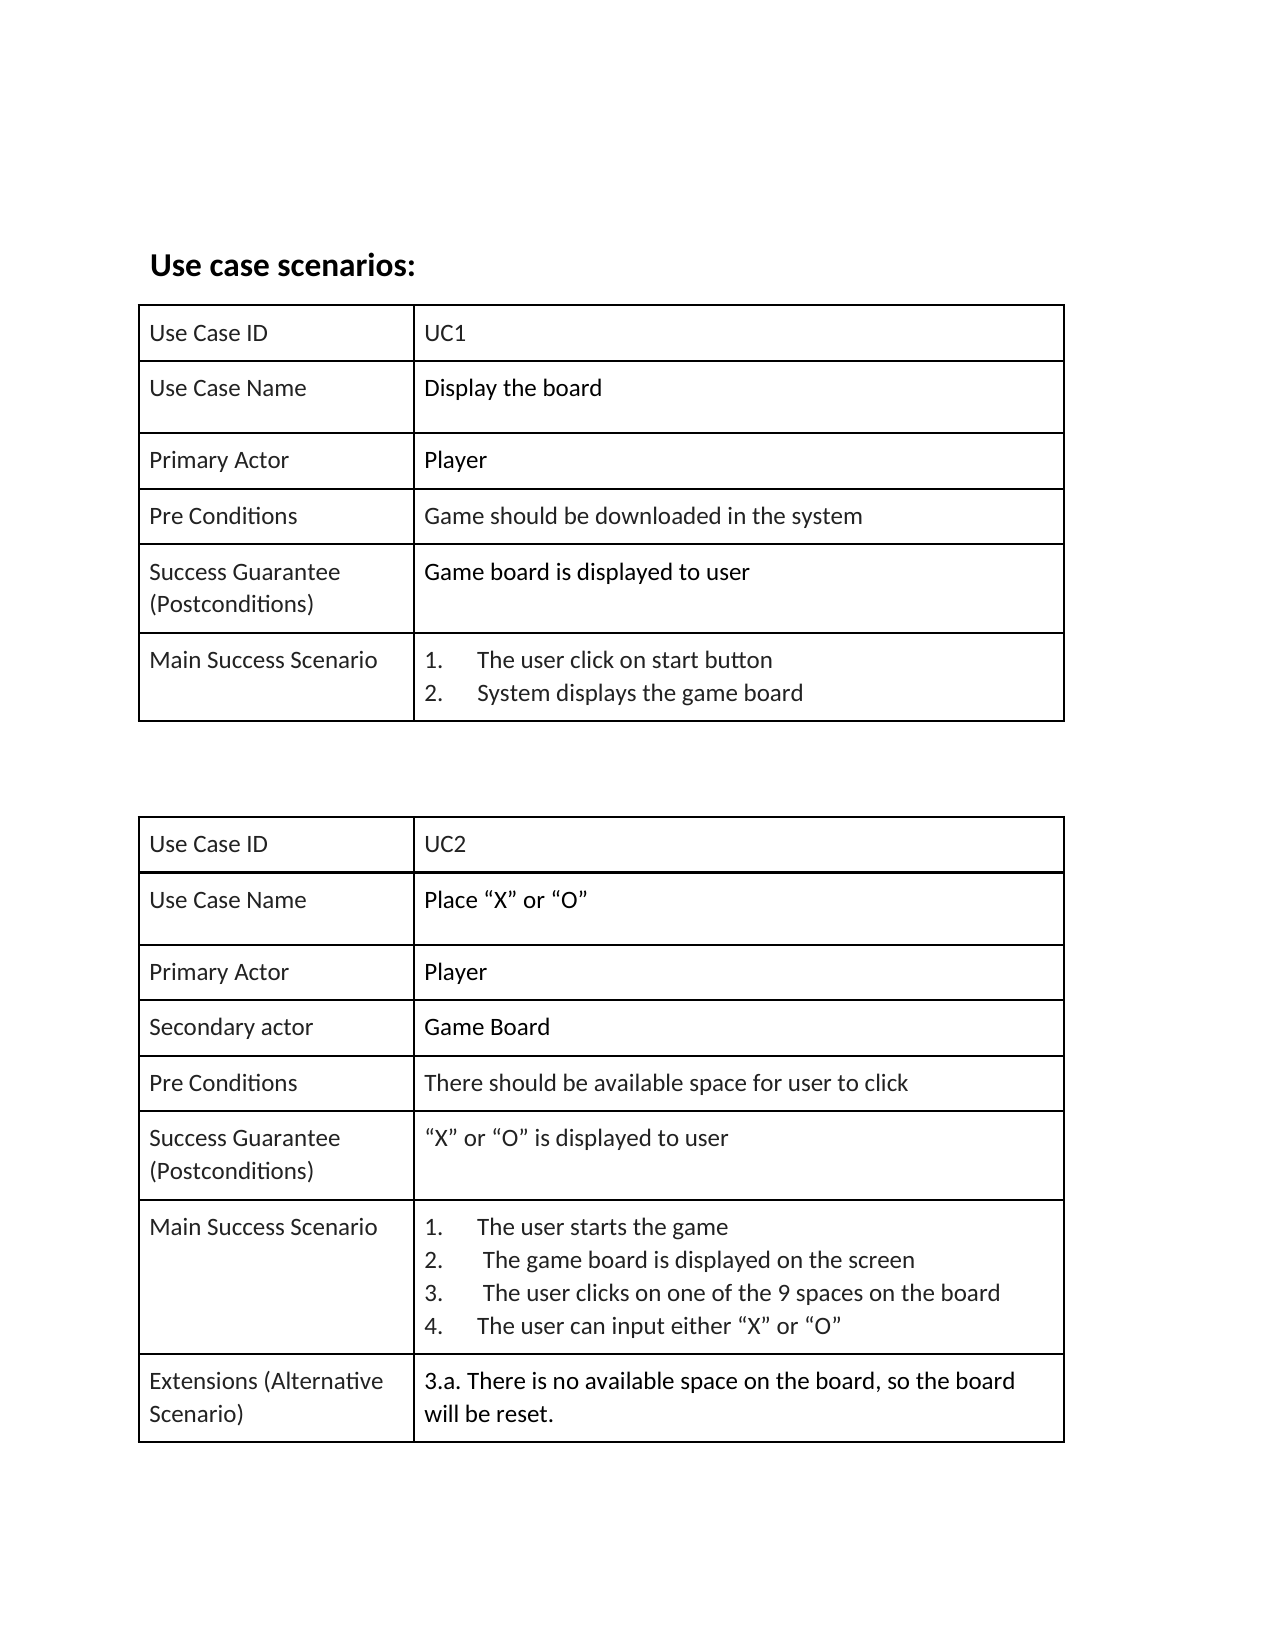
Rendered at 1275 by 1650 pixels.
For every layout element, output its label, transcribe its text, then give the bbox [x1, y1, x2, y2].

table_header Use Case ID [140, 306, 413, 360]
table_cell Pre Conditions [140, 490, 413, 543]
table_cell Main Success Scenario [140, 1201, 413, 1353]
table_cell Game Board [415, 1001, 1063, 1054]
table_cell Player [415, 434, 1063, 488]
table_header UC1 [415, 306, 1063, 360]
table_cell Primary Actor [140, 946, 413, 999]
table_cell Extensions (Alternative Scenario) [140, 1355, 413, 1441]
table_cell There should be available space for user to click [415, 1057, 1063, 1110]
table_cell Success Guarantee (Postconditions) [140, 1112, 413, 1198]
table_cell Place “X” or “O” [415, 874, 1063, 943]
table_cell 1. The user starts the game 2. The game board is displayed on the screen 3. The user clicks on one of the 9 spaces on the board 4. The user can input either “X” or “O” [415, 1201, 1063, 1353]
table_cell Success Guarantee (Postconditions) [140, 545, 413, 632]
table_cell Use Case Name [140, 362, 413, 432]
table_cell “X” or “O” is displayed to user [415, 1112, 1063, 1198]
table_cell Main Success Scenario [140, 634, 413, 720]
table_cell Player [415, 946, 1063, 999]
table_cell 3.a. There is no available space on the board, so the board will be reset. [415, 1355, 1063, 1441]
text Use case scenarios: [150, 244, 1125, 284]
table_cell Display the board [415, 362, 1063, 432]
table_cell Secondary actor [140, 1001, 413, 1054]
table_header Use Case ID [140, 818, 413, 871]
table_cell Game board is displayed to user [415, 545, 1063, 632]
table_cell Pre Conditions [140, 1057, 413, 1110]
table_cell Use Case Name [140, 874, 413, 943]
table_cell Primary Actor [140, 434, 413, 488]
table_cell Game should be downloaded in the system [415, 490, 1063, 543]
table_header UC2 [415, 818, 1063, 871]
table_cell 1. The user click on start button 2. System displays the game board [415, 634, 1063, 720]
